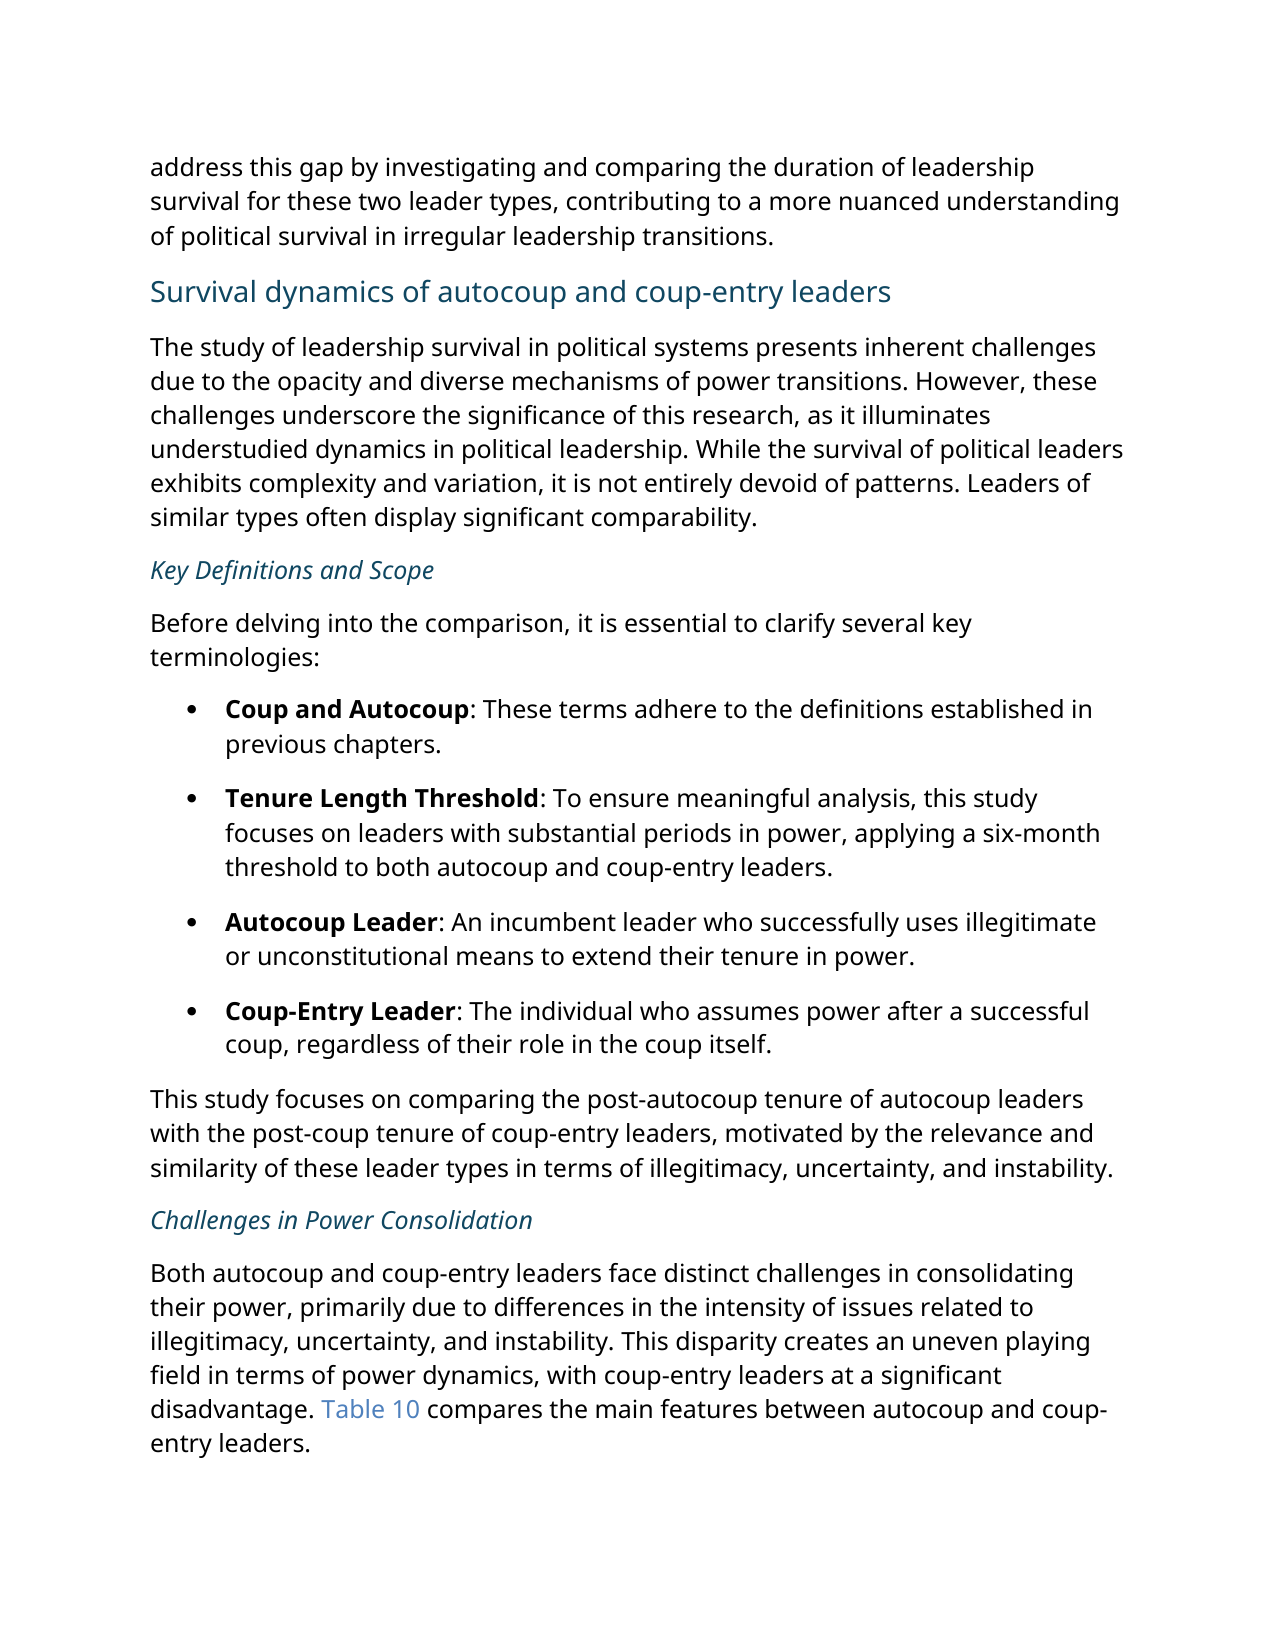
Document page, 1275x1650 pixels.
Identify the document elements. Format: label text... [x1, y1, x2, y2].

text This study focuses on comparing the post-autocoup tenure of autocoup leaders with the post-coup tenure of coup-entry leaders, motivated by the relevance and similarity of these leader types in terms of illegitimacy, uncertainty, and instability. [150, 1082, 1125, 1184]
list Coup-Entry Leader: The individual who assumes power after a successful coup, regardless of their role in the coup itself. [187, 993, 1125, 1061]
subtitle Survival dynamics of autocoup and coup-entry leaders [150, 271, 1125, 311]
subtitle Key Definitions and Scope [150, 552, 1125, 587]
text Before delving into the comparison, it is essential to clarify several key terminologies: [150, 605, 1125, 673]
subtitle Challenges in Power Consolidation [150, 1203, 1125, 1237]
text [150, 150, 1125, 252]
list Autocoup Leader: An incumbent leader who successfully uses illegitimate or unconstitutional means to extend their tenure in power. [187, 904, 1125, 972]
list Tenure Length Threshold: To ensure meaningful analysis, this study focuses on leaders with substantial periods in power, applying a six-month threshold to both autocoup and coup-entry leaders. [187, 781, 1125, 883]
text Both autocoup and coup-entry leaders face distinct challenges in consolidating their power, primarily due to differences in the intensity of issues related to illegitimacy, uncertainty, and instability. This disparity creates an uneven playing field in terms of power dynamics, with coup-entry leaders at a significant disadvantage. Table 10 compares the main features between autocoup and coup-entry leaders. [150, 1256, 1125, 1460]
text The study of leadership survival in political systems presents inherent challenges due to the opacity and diverse mechanisms of power transitions. However, these challenges underscore the significance of this research, as it illuminates understudied dynamics in political leadership. While the survival of political leaders exhibits complexity and variation, it is not entirely devoid of patterns. Leaders of similar types often display significant comparability. [150, 329, 1125, 534]
list Coup and Autocoup: These terms adhere to the definitions established in previous chapters. [187, 692, 1125, 760]
